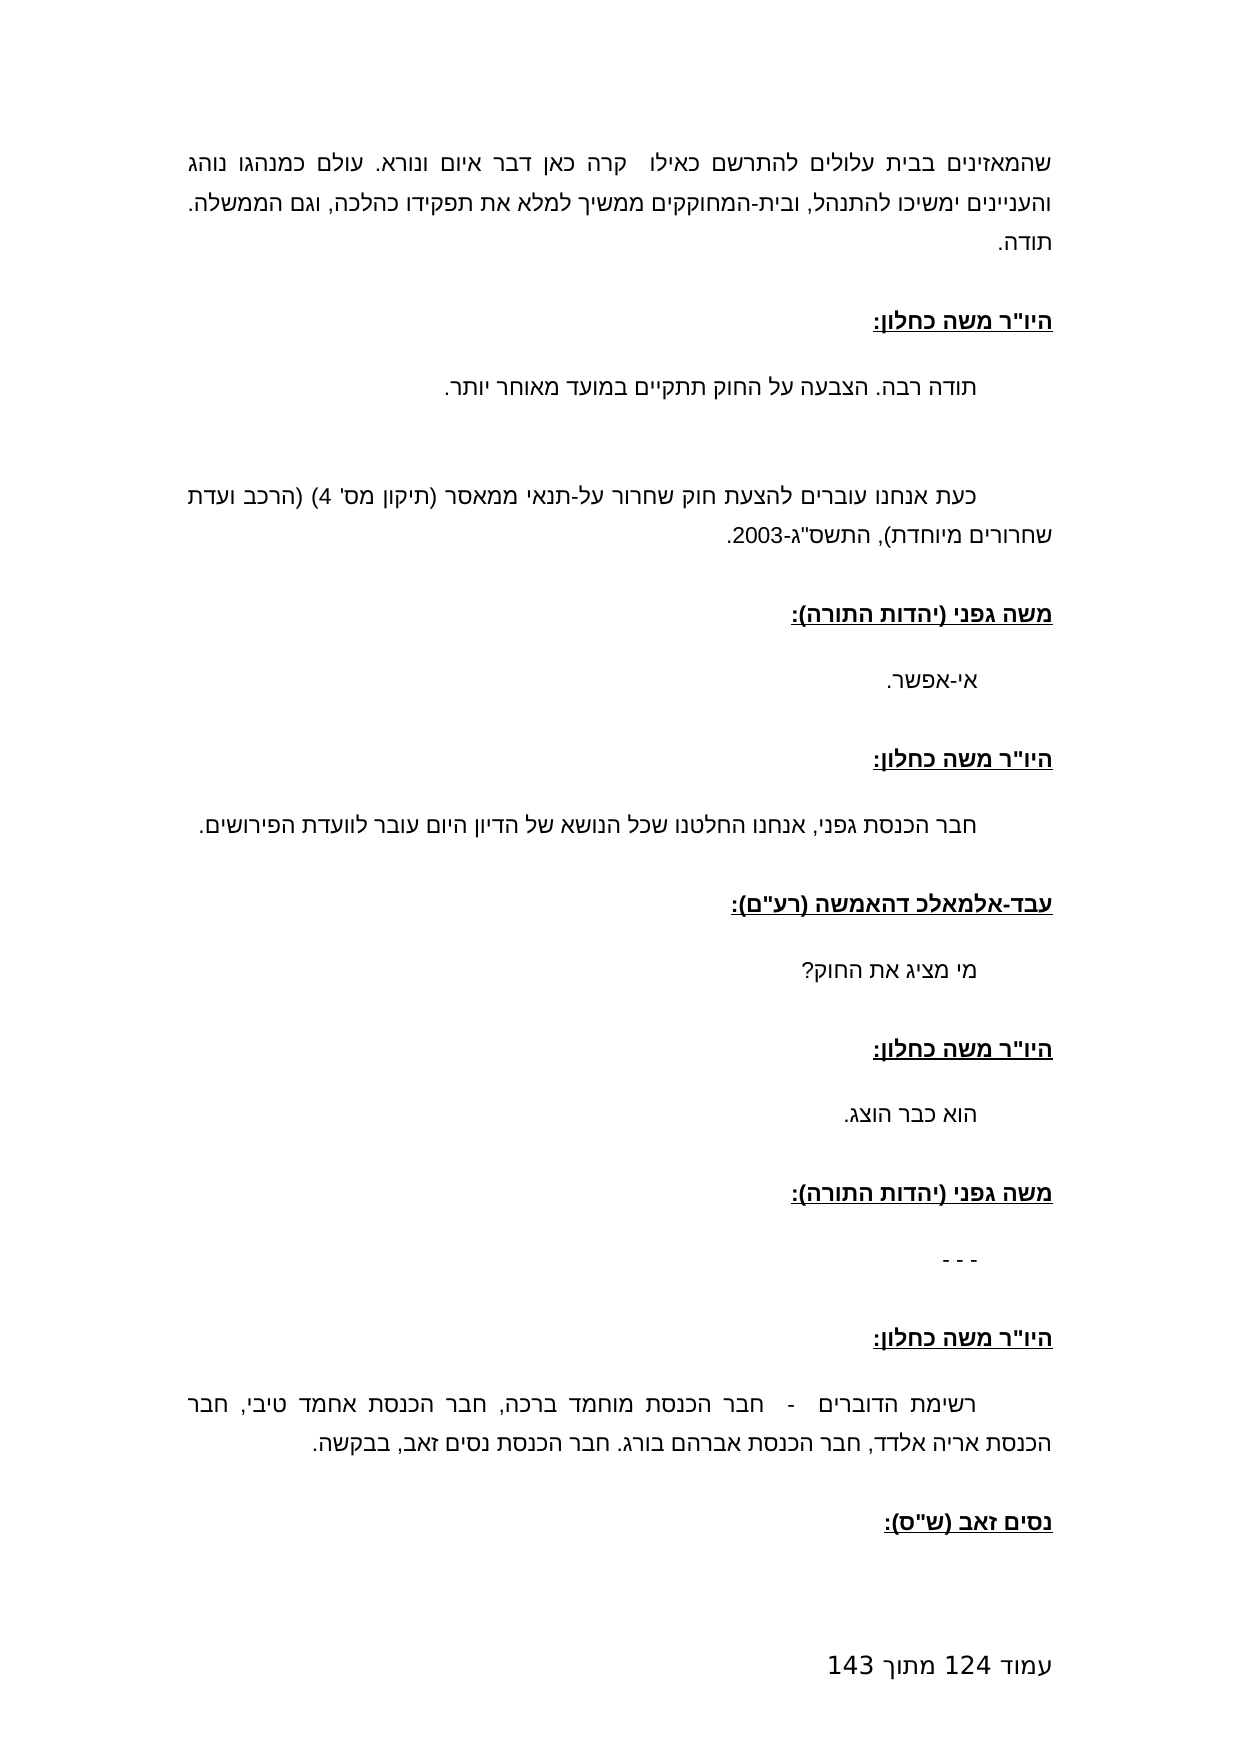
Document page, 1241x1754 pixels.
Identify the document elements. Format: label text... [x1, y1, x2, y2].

text נסים זאב (ש"ס): [187, 1509, 1053, 1536]
text רשימת הדוברים - חבר הכנסת מוחמד ברכה, חבר הכנסת אחמד טיבי, חבר הכנסת אריה אלדד, חבר הכנסת אברהם בורג. חבר הכנסת נסים זאב, בבקשה. [187, 1391, 1053, 1457]
text היו"ר משה כחלון: [187, 1036, 1053, 1062]
text משה גפני (יהדות התורה): [187, 1180, 1053, 1207]
text הוא כבר הוצג. [187, 1101, 1053, 1128]
text היו"ר משה כחלון: [187, 1325, 1053, 1351]
text היו"ר משה כחלון: [187, 308, 1053, 334]
text מי מציג את החוק? [187, 957, 1053, 983]
text תודה רבה. הצבעה על החוק תתקיים במועד מאוחר יותר. [187, 374, 1053, 400]
text כעת אנחנו עוברים להצעת חוק שחרור על-תנאי ממאסר (תיקון מס' 4) (הרכב ועדת שחרורים מיוחדת), התשס"ג-2003. [187, 483, 1053, 548]
text עבד-אלמאלכ דהאמשה (רע"ם): [187, 891, 1053, 917]
text חבר הכנסת גפני, אנחנו החלטנו שכל הנושא של הדיון היום עובר לוועדת הפירושים. [187, 812, 1053, 838]
text אי-אפשר. [187, 667, 1053, 693]
text - - - [187, 1246, 1053, 1272]
text היו"ר משה כחלון: [187, 746, 1053, 772]
text משה גפני (יהדות התורה): [187, 601, 1053, 627]
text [187, 150, 1053, 255]
